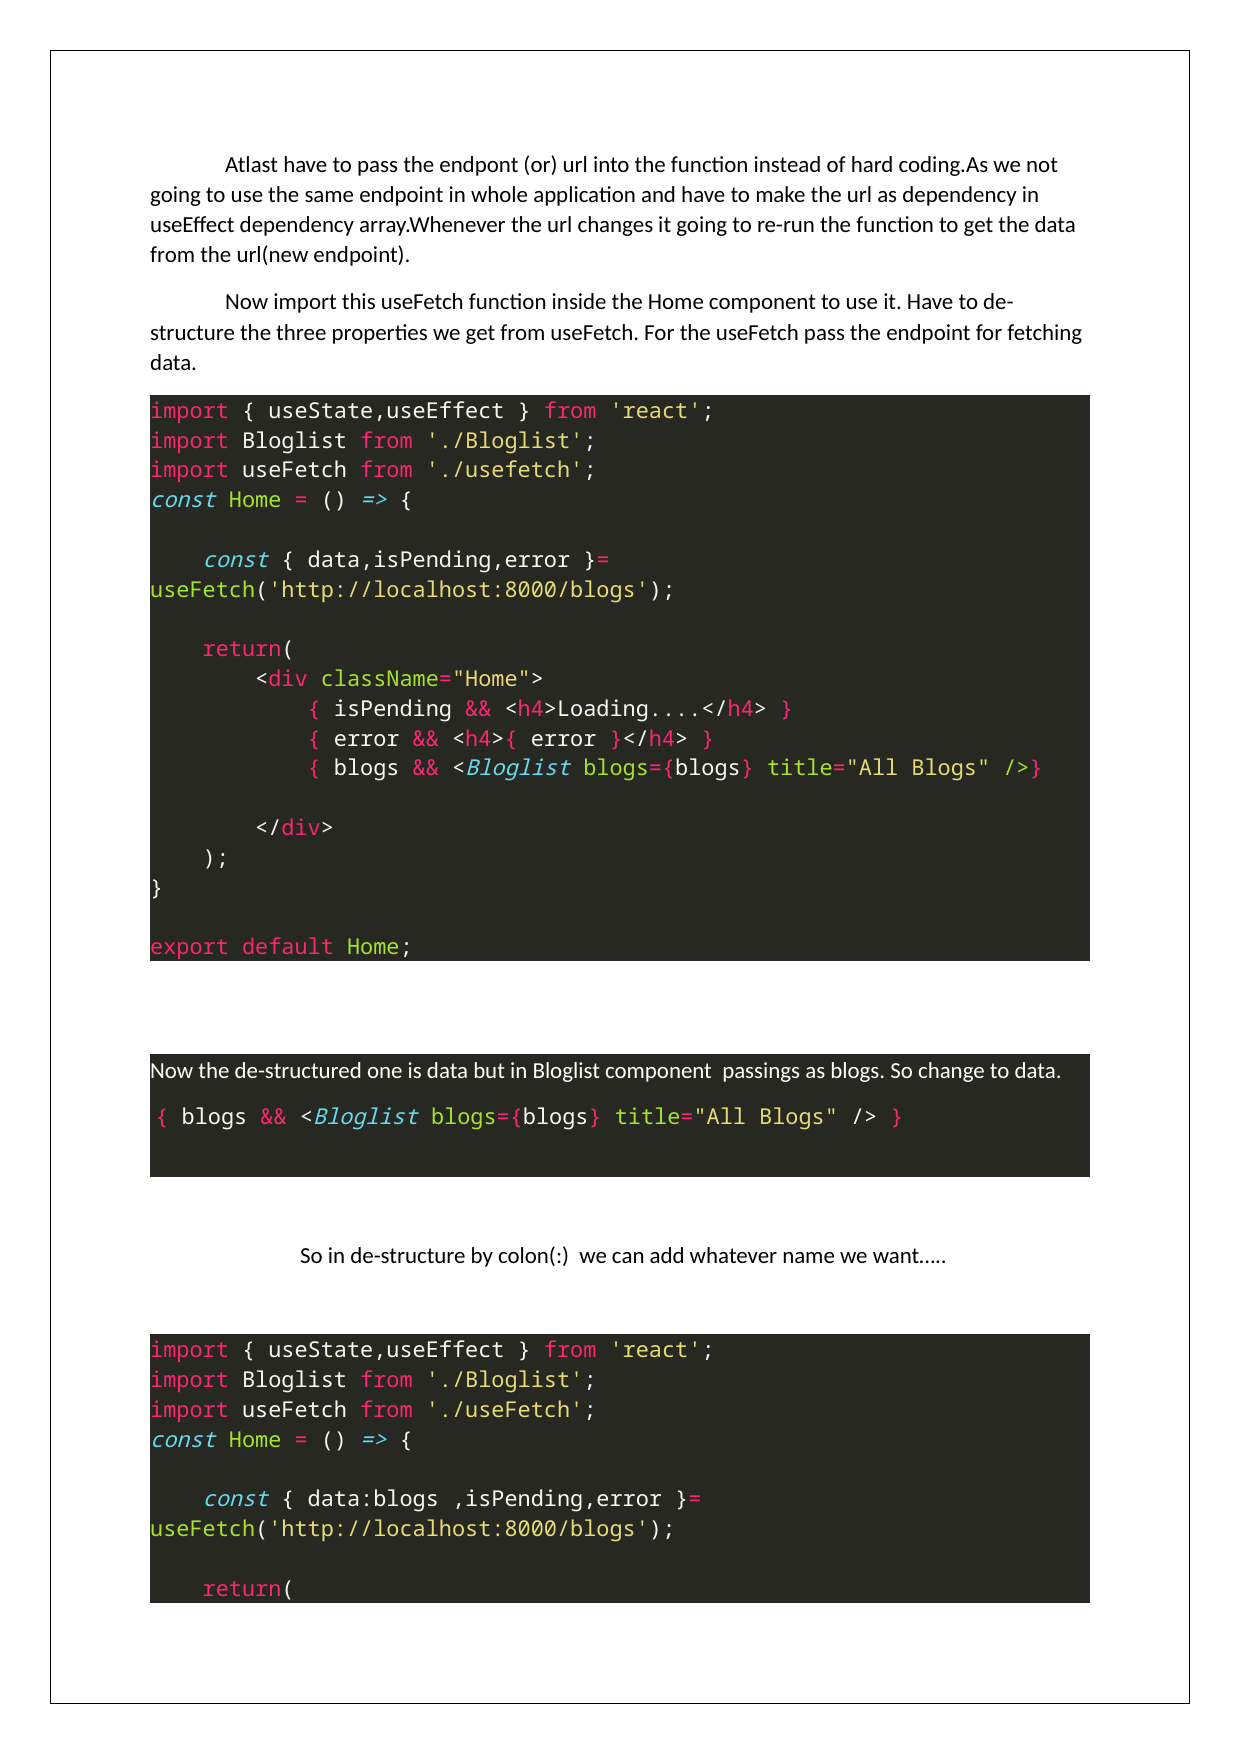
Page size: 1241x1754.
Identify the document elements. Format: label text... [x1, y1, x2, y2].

text { blogs && <Bloglist blogs={blogs} title="All Blogs" />} [150, 752, 1090, 782]
text So in de-structure by colon(:) we can add whatever name we want….. [225, 1241, 1090, 1269]
text Now import this useFetch function inside the Home component to use it. Have to de-structure the three properties we get from useFetch. For the useFetch pass the endpoint for fetching data. [150, 287, 1090, 376]
text import { useState,useEffect } from 'react'; [150, 1334, 1090, 1364]
text const Home = () => { [150, 484, 1090, 514]
text { blogs && <Bloglist blogs={blogs} title="All Blogs" /> } [150, 1101, 1090, 1131]
text ); [150, 842, 1090, 871]
text const { data,isPending,error }= useFetch('http://localhost:8000/blogs'); [150, 544, 1090, 603]
text import Bloglist from './Bloglist'; [150, 424, 1090, 454]
text } [150, 871, 1090, 901]
text return( [150, 633, 1090, 663]
text </div> [150, 812, 1090, 842]
text const Home = () => { [150, 1424, 1090, 1454]
text { error && <h4>{ error }</h4> } [150, 722, 1090, 752]
text return( [150, 1573, 1090, 1603]
text <div className="Home"> [150, 663, 1090, 693]
text import { useState,useEffect } from 'react'; [150, 395, 1090, 424]
text import useFetch from './usefetch'; [150, 454, 1090, 484]
text Atlast have to pass the endpont (or) url into the function instead of hard coding.As we not going to use the same endpoint in whole application and have to make the url as dependency in useEffect dependency array.Whenever the url changes it going to re-run the function to get the data from the url(new endpoint). [150, 150, 1090, 269]
text export default Home; [150, 931, 1090, 961]
text const { data:blogs ,isPending,error }= useFetch('http://localhost:8000/blogs'); [150, 1483, 1090, 1543]
text import Bloglist from './Bloglist'; [150, 1364, 1090, 1394]
text { isPending && <h4>Loading....</h4> } [150, 693, 1090, 722]
text Now the de-structured one is data but in Bloglist component passings as blogs. So change to data. [150, 1054, 1090, 1084]
text import useFetch from './useFetch'; [150, 1394, 1090, 1424]
